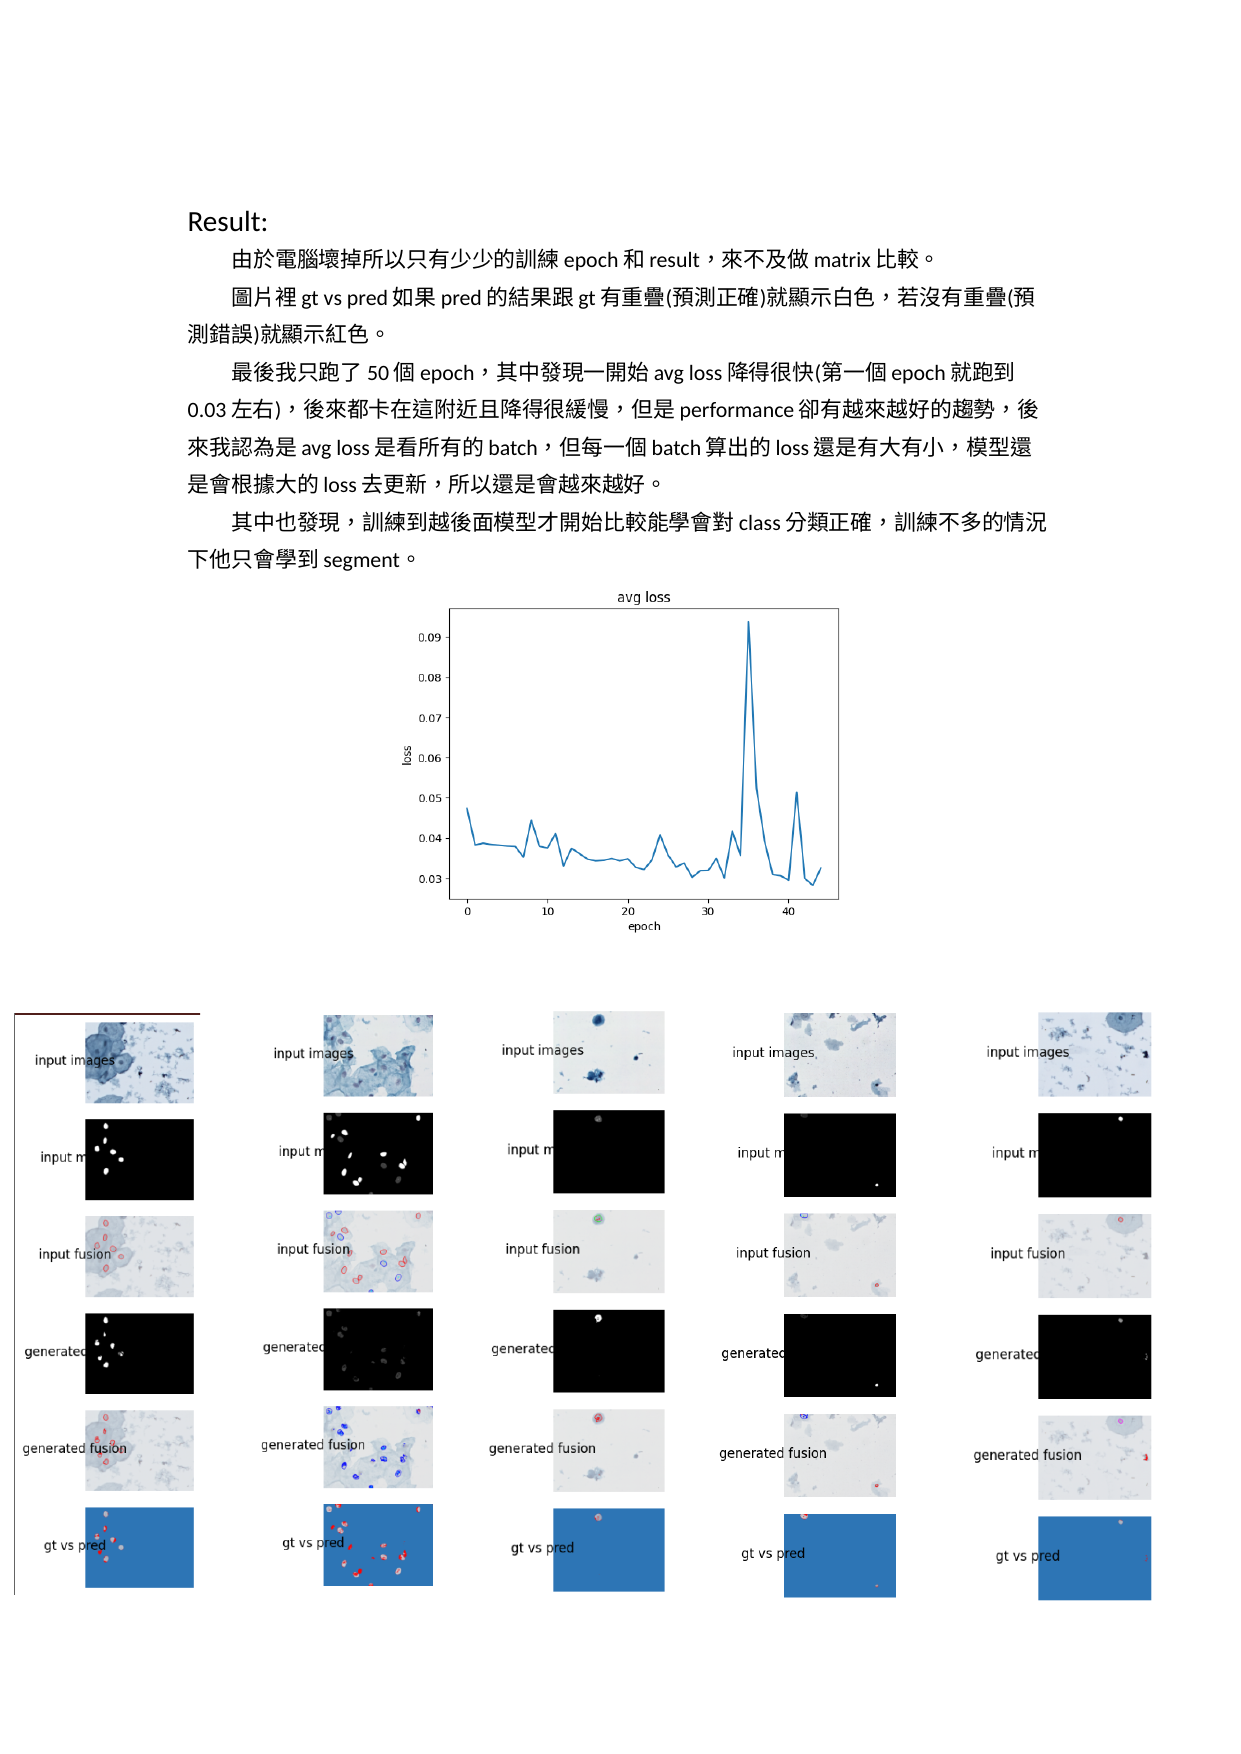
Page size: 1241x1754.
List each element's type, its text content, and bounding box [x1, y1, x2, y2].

picture [712, 1006, 903, 1604]
picture [481, 1003, 671, 1598]
picture [14, 1013, 201, 1595]
text 最後我只跑了50個epoch，其中發現一開始avg loss降得很快(第一個epoch就跑到0.03左右)，後來都卡在這附近且降得很緩慢，但是performance卻有越來越好的趨勢，後來我認為是avg loss是看所有的batch，但每一個batch算出的loss還是有大有小，模型還是會根據大的loss去更新，所以還是會越來越好。 [187, 352, 1053, 502]
text 圖片裡gt vs pred如果pred的結果跟gt有重疊(預測正確)就顯示白色，若沒有重疊(預測錯誤)就顯示紅色。 [187, 277, 1053, 352]
picture [253, 1008, 438, 1592]
picture [394, 583, 846, 940]
text 由於電腦壞掉所以只有少少的訓練epoch和result，來不及做matrix比較。 [187, 239, 1053, 277]
picture [967, 1006, 1156, 1605]
text 其中也發現，訓練到越後面模型才開始比較能學會對class分類正確，訓練不多的情況下他只會學到segment。 [187, 502, 1053, 577]
text Result: [187, 202, 1053, 239]
